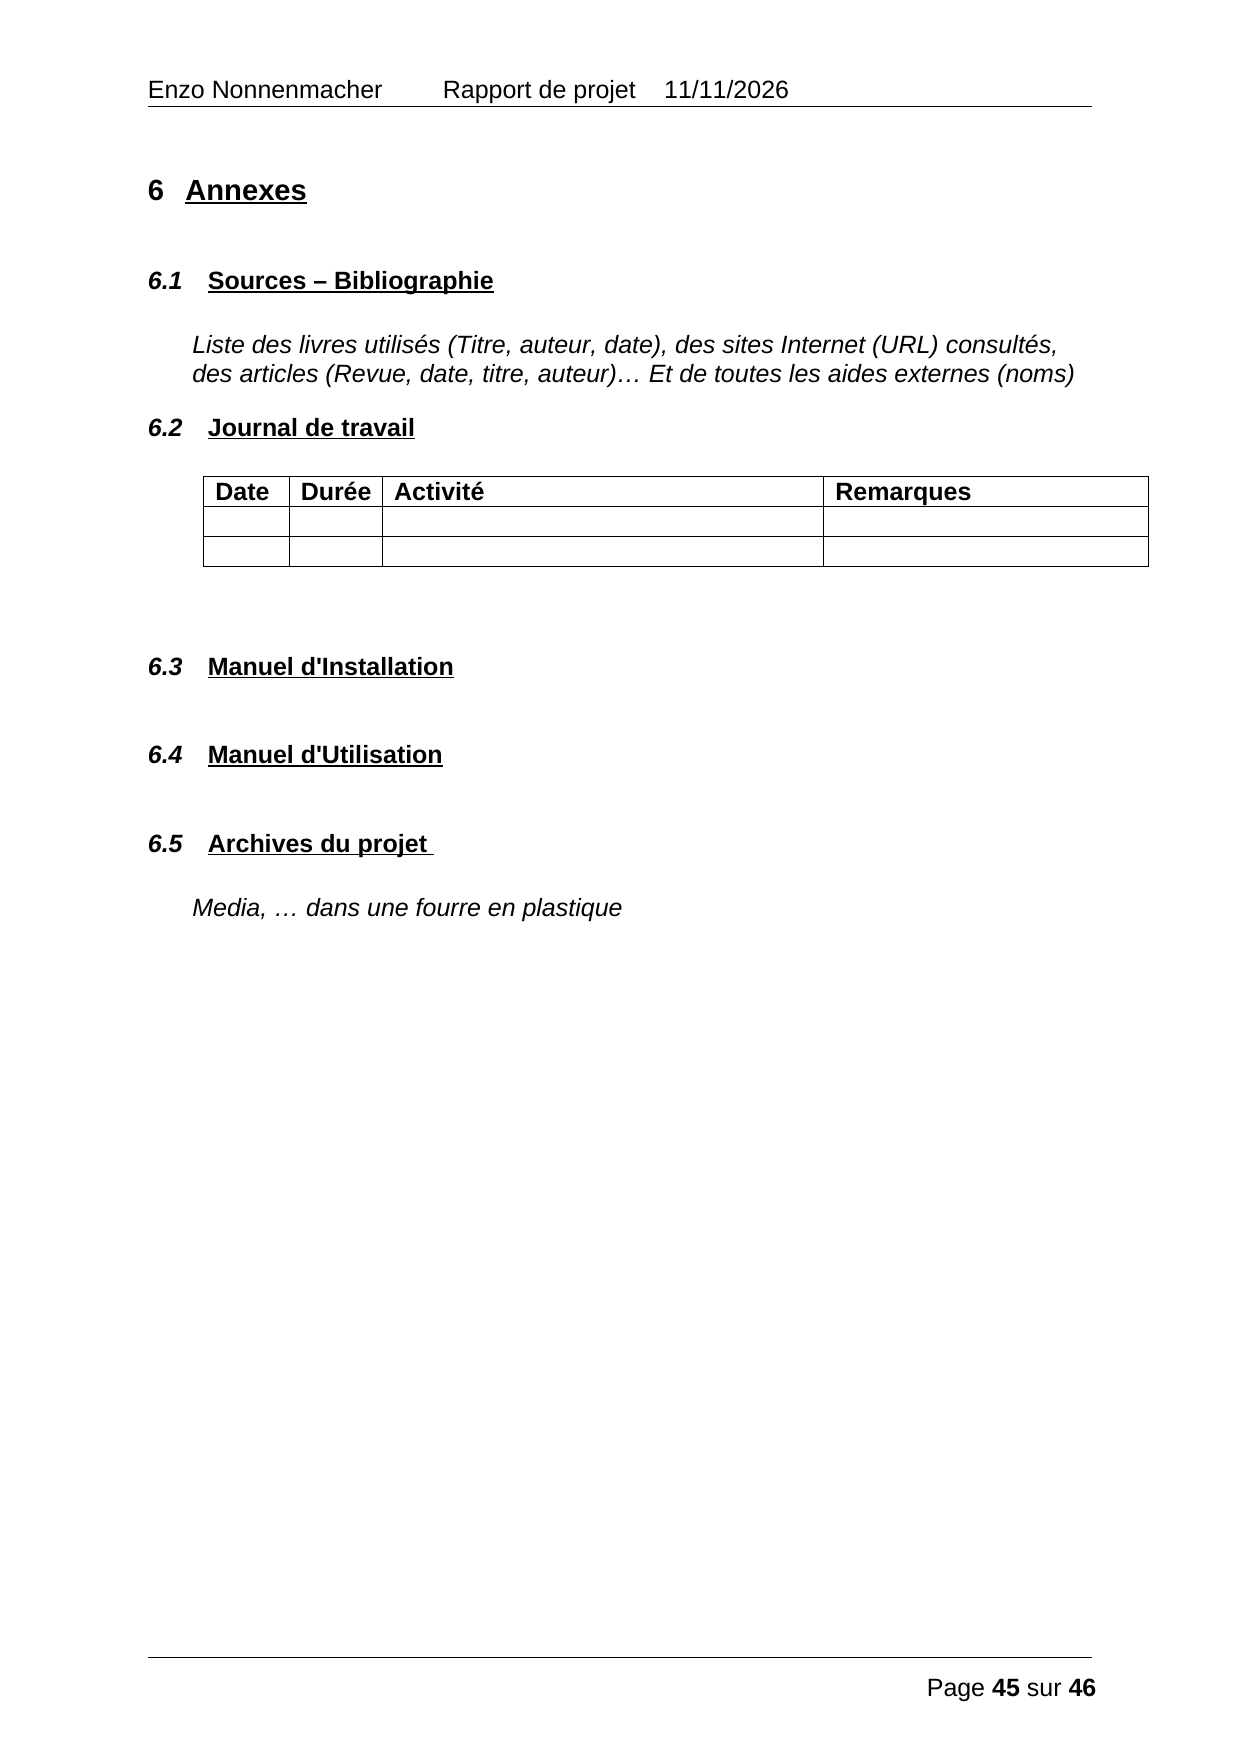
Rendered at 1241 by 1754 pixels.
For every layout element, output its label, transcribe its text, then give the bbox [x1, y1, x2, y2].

table_cell [290, 507, 382, 536]
table_header Durée [290, 477, 382, 506]
subtitle Journal de travail [148, 412, 1092, 441]
table_cell [290, 537, 382, 566]
table_cell [204, 537, 289, 566]
table_cell [204, 507, 289, 536]
table_header Activité [383, 477, 823, 506]
table_cell [824, 537, 1148, 566]
table_header Date [204, 477, 289, 506]
table_cell [383, 537, 823, 566]
table_header Remarques [824, 477, 1148, 506]
subtitle Archives du projet [148, 829, 1092, 858]
table_cell [383, 507, 823, 536]
text Media, … dans une fourre en plastique [192, 893, 1092, 922]
subtitle Manuel d'Installation [148, 652, 1092, 680]
subtitle Manuel d'Utilisation [148, 740, 1092, 769]
subtitle Annexes [148, 173, 1092, 206]
table_cell [824, 507, 1148, 536]
text Liste des livres utilisés (Titre, auteur, date), des sites Internet (URL) consultés, des articles (Revue, date, titre, auteur)… Et de toutes les aides externes (noms) [192, 330, 1092, 387]
subtitle Sources – Bibliographie [148, 266, 1092, 295]
